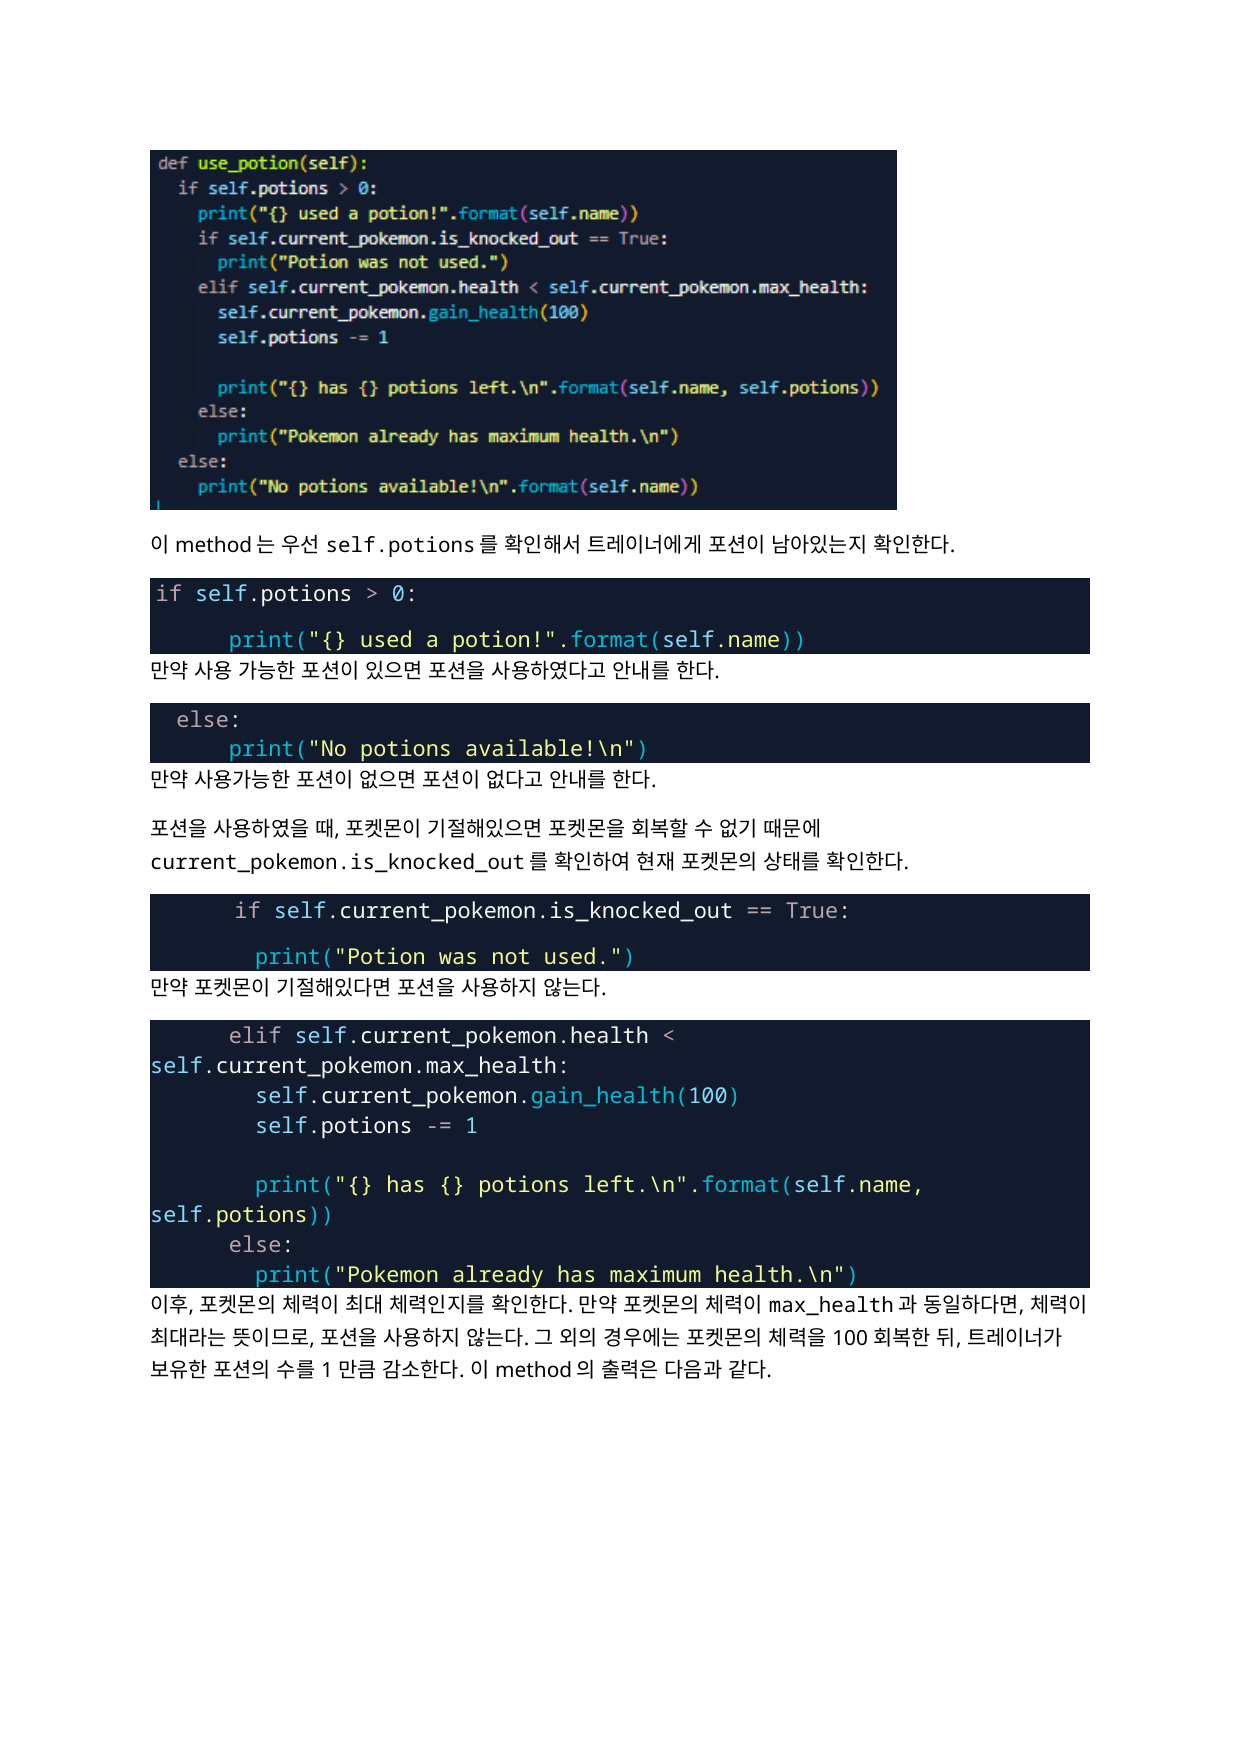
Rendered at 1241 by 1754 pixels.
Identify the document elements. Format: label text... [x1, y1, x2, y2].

text if self.potions > 0: [150, 578, 1090, 608]
text elif self.current_pokemon.health < self.current_pokemon.max_health: [150, 1020, 1090, 1080]
text self.potions -= 1 [150, 1109, 1090, 1139]
text print("{} has {} potions left.\n".format(self.name, self.potions)) [150, 1169, 1090, 1229]
text else: [150, 1229, 1090, 1258]
text 이 method는 우선 self.potions를 확인해서 트레이너에게 포션이 남아있는지 확인한다. [150, 528, 1090, 559]
text print("{} used a potion!".format(self.name)) [150, 624, 1090, 654]
text if self.current_pokemon.is_knocked_out == True: [150, 894, 1090, 924]
text print("Pokemon already has maximum health.\n") [150, 1258, 1090, 1288]
text print("No potions available!\n") [150, 733, 1090, 763]
text else: [150, 703, 1090, 733]
text 만약 사용 가능한 포션이 있으면 포션을 사용하였다고 안내를 한다. [150, 654, 1090, 684]
text self.current_pokemon.gain_health(100) [150, 1080, 1090, 1109]
text 이후, 포켓몬의 체력이 최대 체력인지를 확인한다. 만약 포켓몬의 체력이 max_health과 동일하다면, 체력이 최대라는 뜻이므로, 포션을 사용하지 않는다. 그 외의 경우에는 포켓몬의 체력을 100 회복한 뒤, 트레이너가 보유한 포션의 수를 1 만큼 감소한다. 이 method의 출력은 다음과 같다. [150, 1288, 1090, 1384]
text 만약 포켓몬이 기절해있다면 포션을 사용하지 않는다. [150, 971, 1090, 1001]
text 만약 사용가능한 포션이 없으면 포션이 없다고 안내를 한다. [150, 763, 1090, 793]
text print("Potion was not used.") [150, 941, 1090, 971]
text 포션을 사용하였을 때, 포켓몬이 기절해있으면 포켓몬을 회복할 수 없기 때문에 current_pokemon.is_knocked_out를 확인하여 현재 포켓몬의 상태를 확인한다. [150, 812, 1090, 876]
picture [150, 150, 897, 510]
